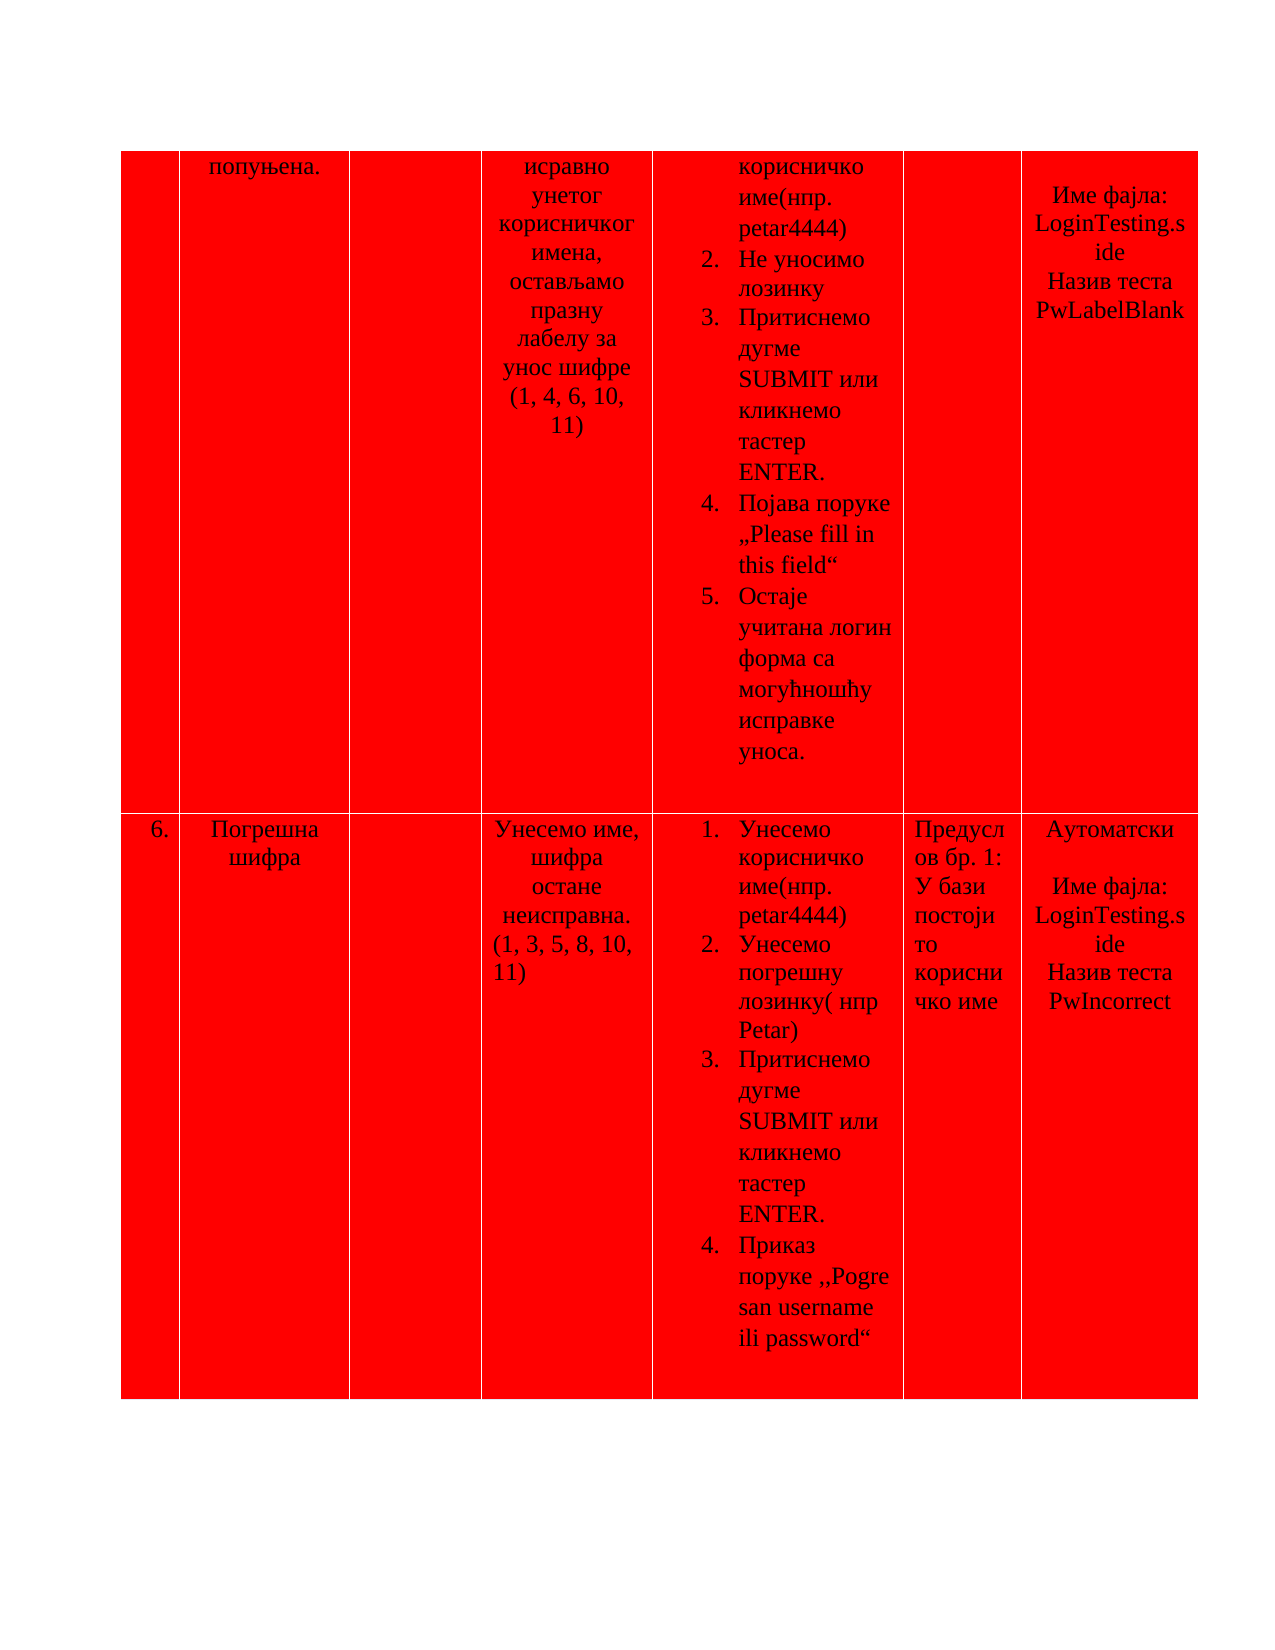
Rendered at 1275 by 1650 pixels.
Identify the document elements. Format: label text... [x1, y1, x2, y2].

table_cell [653, 151, 903, 813]
table_cell Унесемо име, шифра остане неисправна. (1, 3, 5, 8, 10, 11) [482, 814, 652, 1399]
table_cell [350, 814, 481, 1399]
table_cell [350, 151, 481, 813]
table_cell Предуслов бр. 1: У бази постоји то корисничко име [904, 814, 1021, 1399]
table_cell Унесемо корисничко име(нпр. petar4444) Унесемо погрешну лозинку( нпр Petar) Притиснемо дугме SUBMIT или кликнемо тастер ENTER. Приказ поруке ,,Pogresan username ili password“ [653, 814, 903, 1399]
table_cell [180, 151, 349, 813]
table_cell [482, 151, 652, 813]
table_cell Аутоматски Име фајла: LoginTesting.side Назив теста PwIncorrect [1022, 814, 1198, 1399]
table_cell [121, 151, 179, 813]
table_cell [121, 814, 179, 1399]
table_cell [904, 151, 1021, 813]
table_cell Погрешна шифра [180, 814, 349, 1399]
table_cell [1022, 151, 1198, 813]
